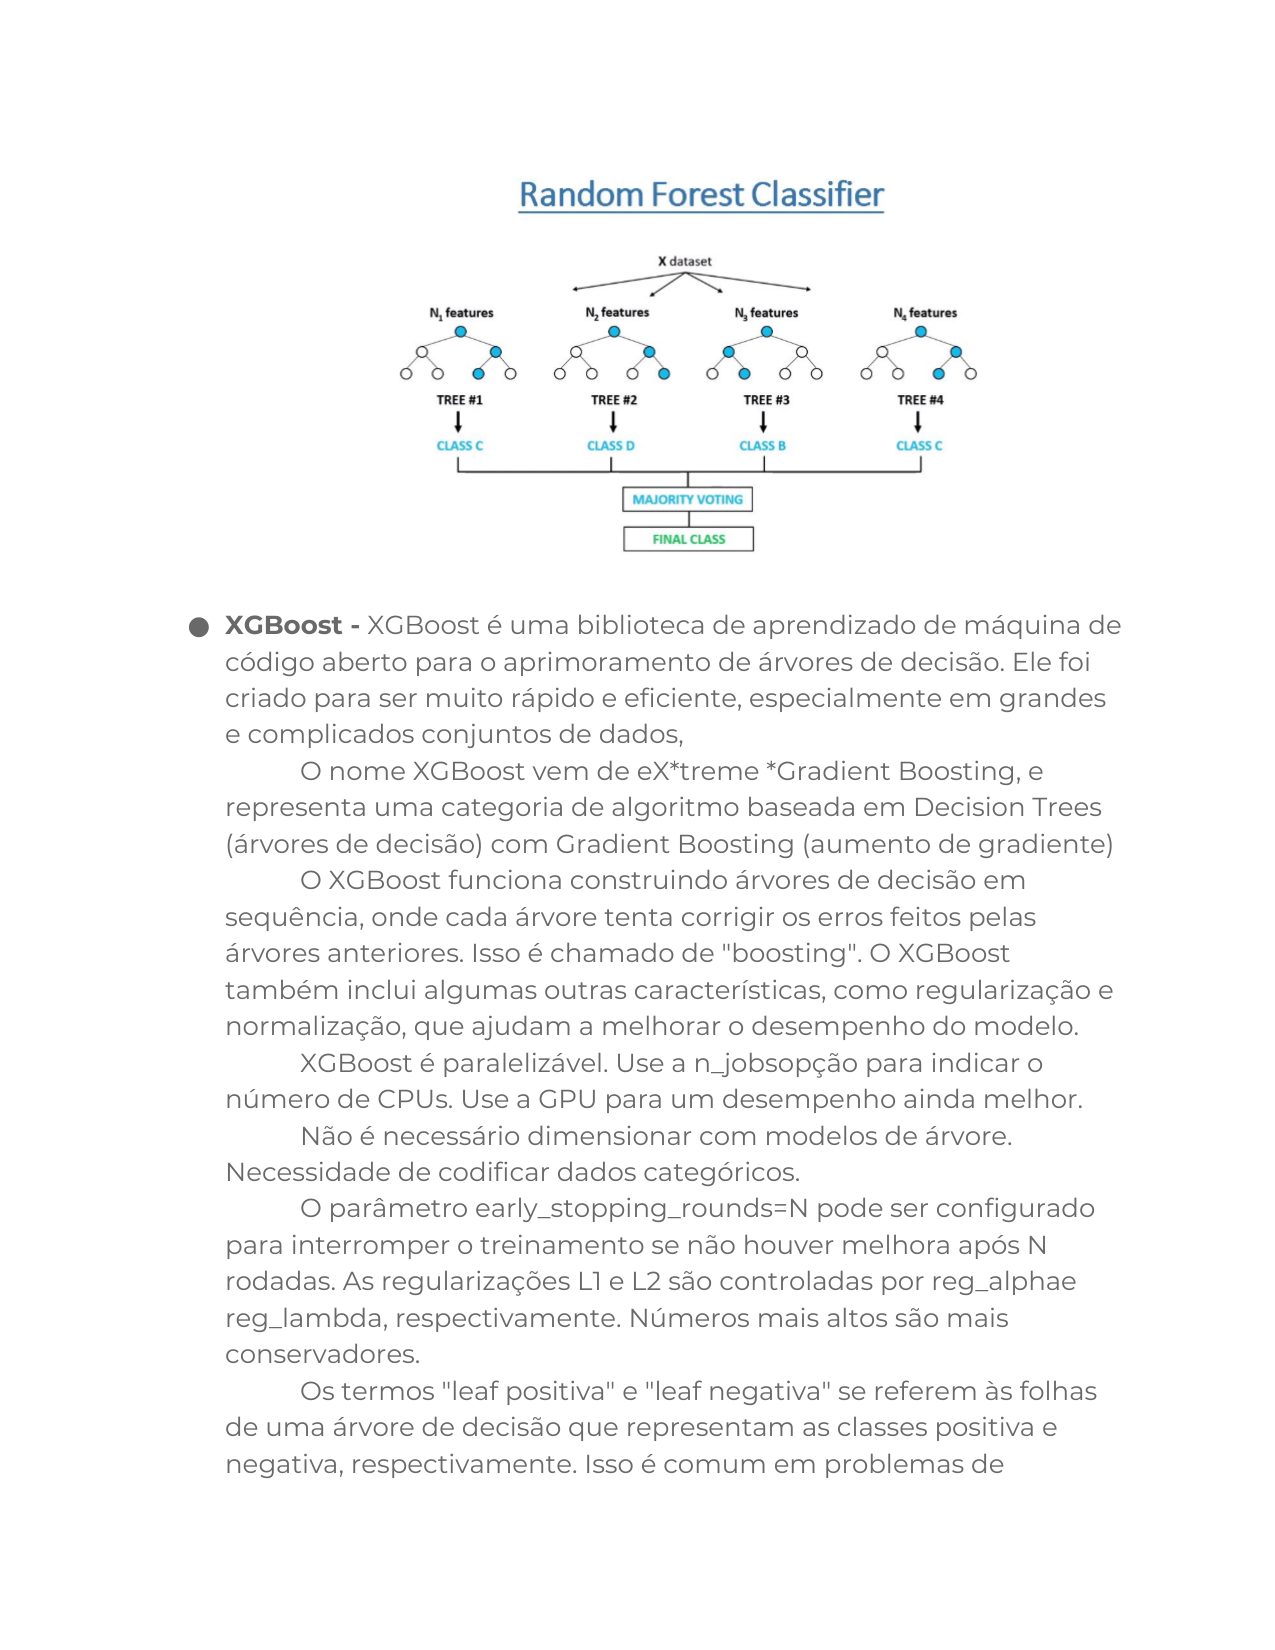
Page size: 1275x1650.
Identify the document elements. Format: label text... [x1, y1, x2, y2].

text O XGBoost funciona construindo árvores de decisão em sequência, onde cada árvore tenta corrigir os erros feitos pelas árvores anteriores. Isso é chamado de "boosting". O XGBoost também inclui algumas outras características, como regularização e normalização, que ajudam a melhorar o desempenho do modelo. [225, 864, 1125, 1042]
text Não é necessário dimensionar com modelos de árvore. Necessidade de codificar dados categóricos. [225, 1120, 1125, 1188]
picture [287, 150, 1063, 569]
text O parâmetro early_stopping_rounds=N pode ser configurado para interromper o treinamento se não houver melhora após N rodadas. As regularizações L1 e L2 são controladas por reg_alphae reg_lambda, respectivamente. Números mais altos são mais conservadores. [225, 1193, 1125, 1370]
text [225, 1375, 1125, 1479]
text O nome XGBoost vem de eX*treme *Gradient Boosting, e representa uma categoria de algoritmo baseada em Decision Trees (árvores de decisão) com Gradient Boosting (aumento de gradiente) [225, 755, 1125, 860]
text XGBoost é paralelizável. Use a n_jobsopção para indicar o número de CPUs. Use a GPU para um desempenho ainda melhor. [225, 1047, 1125, 1115]
list XGBoost - XGBoost é uma biblioteca de aprendizado de máquina de código aberto para o aprimoramento de árvores de decisão. Ele foi criado para ser muito rápido e eficiente, especialmente em grandes e complicados conjuntos de dados, [187, 609, 1125, 750]
